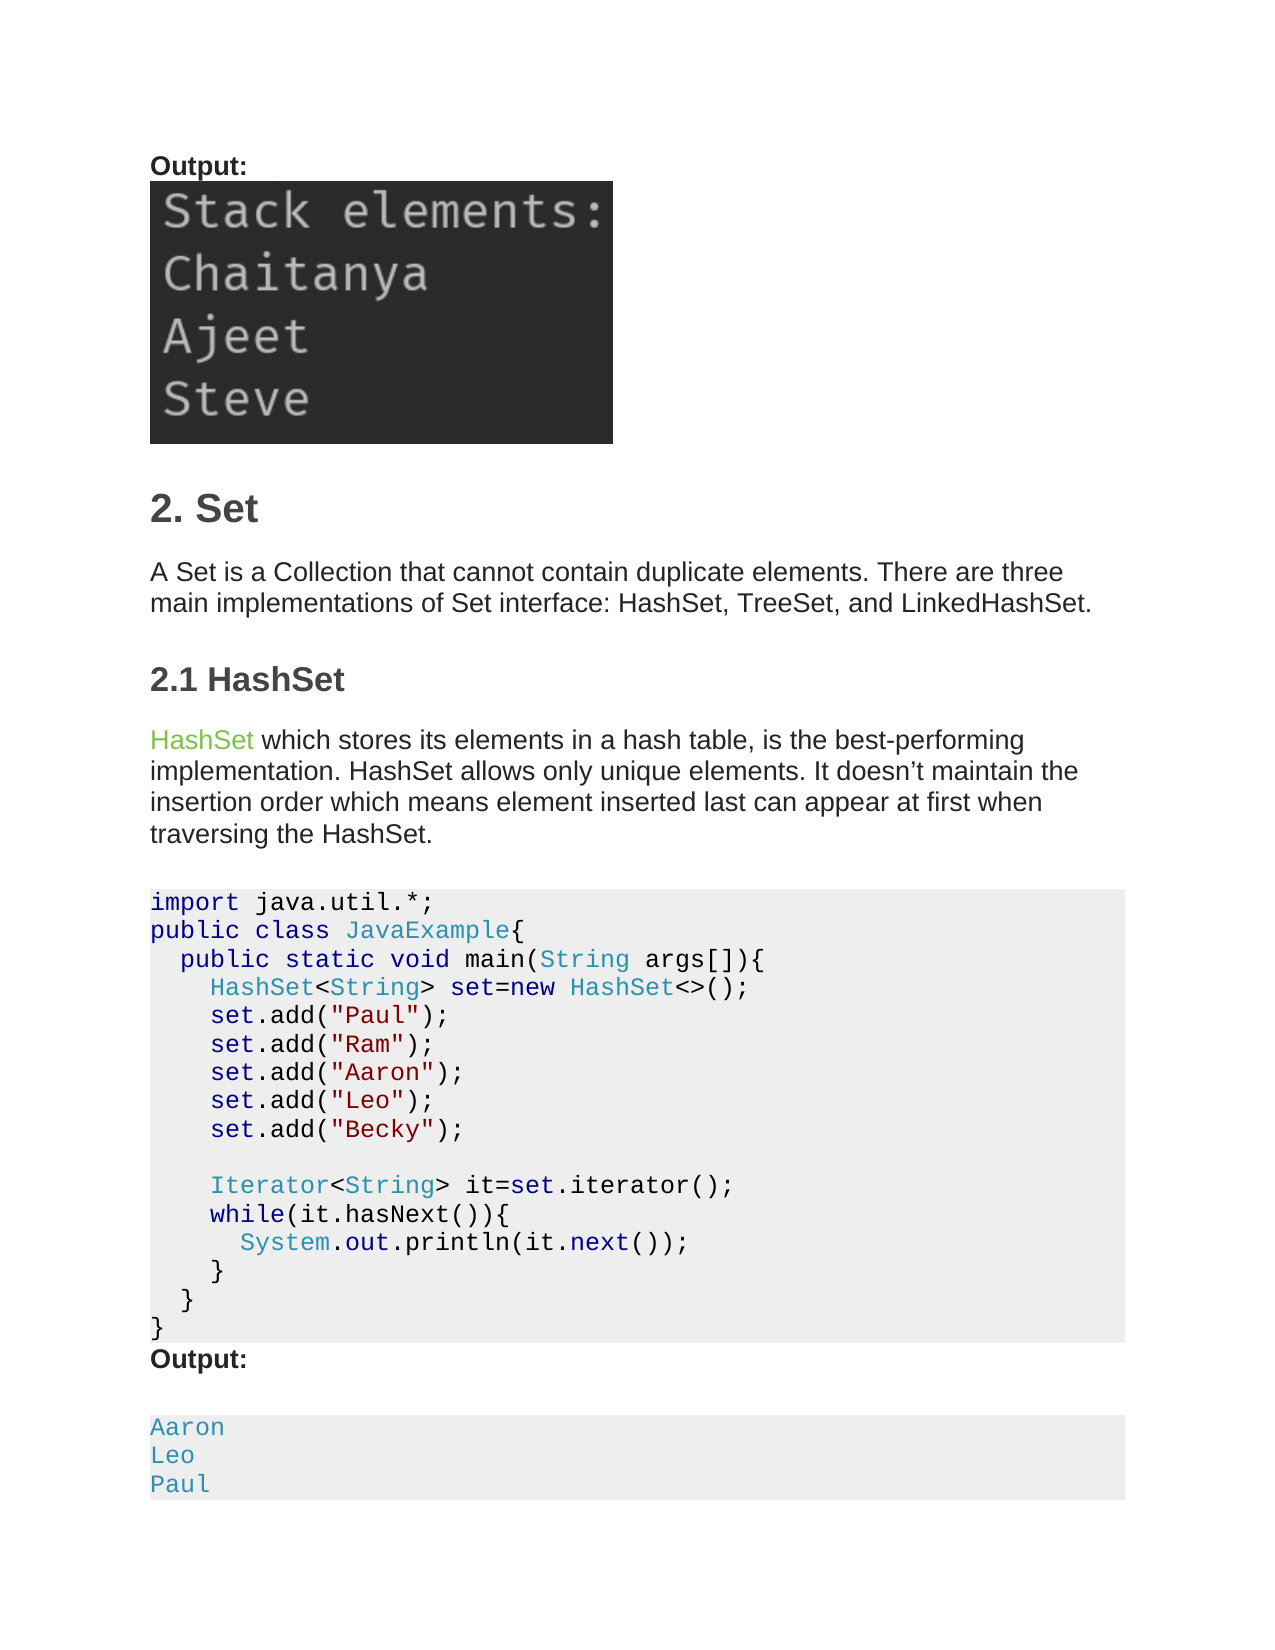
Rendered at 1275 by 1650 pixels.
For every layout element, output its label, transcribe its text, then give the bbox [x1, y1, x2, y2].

text public class JavaExample{ [150, 918, 1125, 946]
picture [150, 181, 613, 444]
text set.add("Ram"); [150, 1031, 1125, 1059]
text Iterator<String> it=set.iterator(); [150, 1173, 1125, 1201]
text set.add("Leo"); [150, 1088, 1125, 1116]
text set.add("Paul"); [150, 1003, 1125, 1031]
text Output: [150, 1343, 1125, 1374]
text HashSet which stores its elements in a hash table, is the best-performing implementation. HashSet allows only unique elements. It doesn’t maintain the insertion order which means element inserted last can appear at first when traversing the HashSet. [150, 724, 1125, 849]
text System.out.println(it.next()); [150, 1229, 1125, 1258]
text set.add("Becky"); [150, 1116, 1125, 1144]
text A Set is a Collection that cannot contain duplicate elements. There are three main implementations of Set interface: HashSet, TreeSet, and LinkedHashSet. [150, 556, 1125, 619]
text 2.1 HashSet [150, 659, 1125, 699]
text Leo [150, 1443, 1125, 1471]
text } [150, 1258, 1125, 1286]
text Paul [150, 1471, 1125, 1500]
text while(it.hasNext()){ [150, 1201, 1125, 1229]
text import java.util.*; [150, 889, 1125, 918]
text public static void main(String args[]){ [150, 946, 1125, 974]
text } [150, 1286, 1125, 1314]
text HashSet<String> set=new HashSet<>(); [150, 974, 1125, 1003]
text 2. Set [150, 484, 1125, 531]
text Aaron [150, 1415, 1125, 1443]
text set.add("Aaron"); [150, 1059, 1125, 1088]
text } [150, 1314, 1125, 1343]
